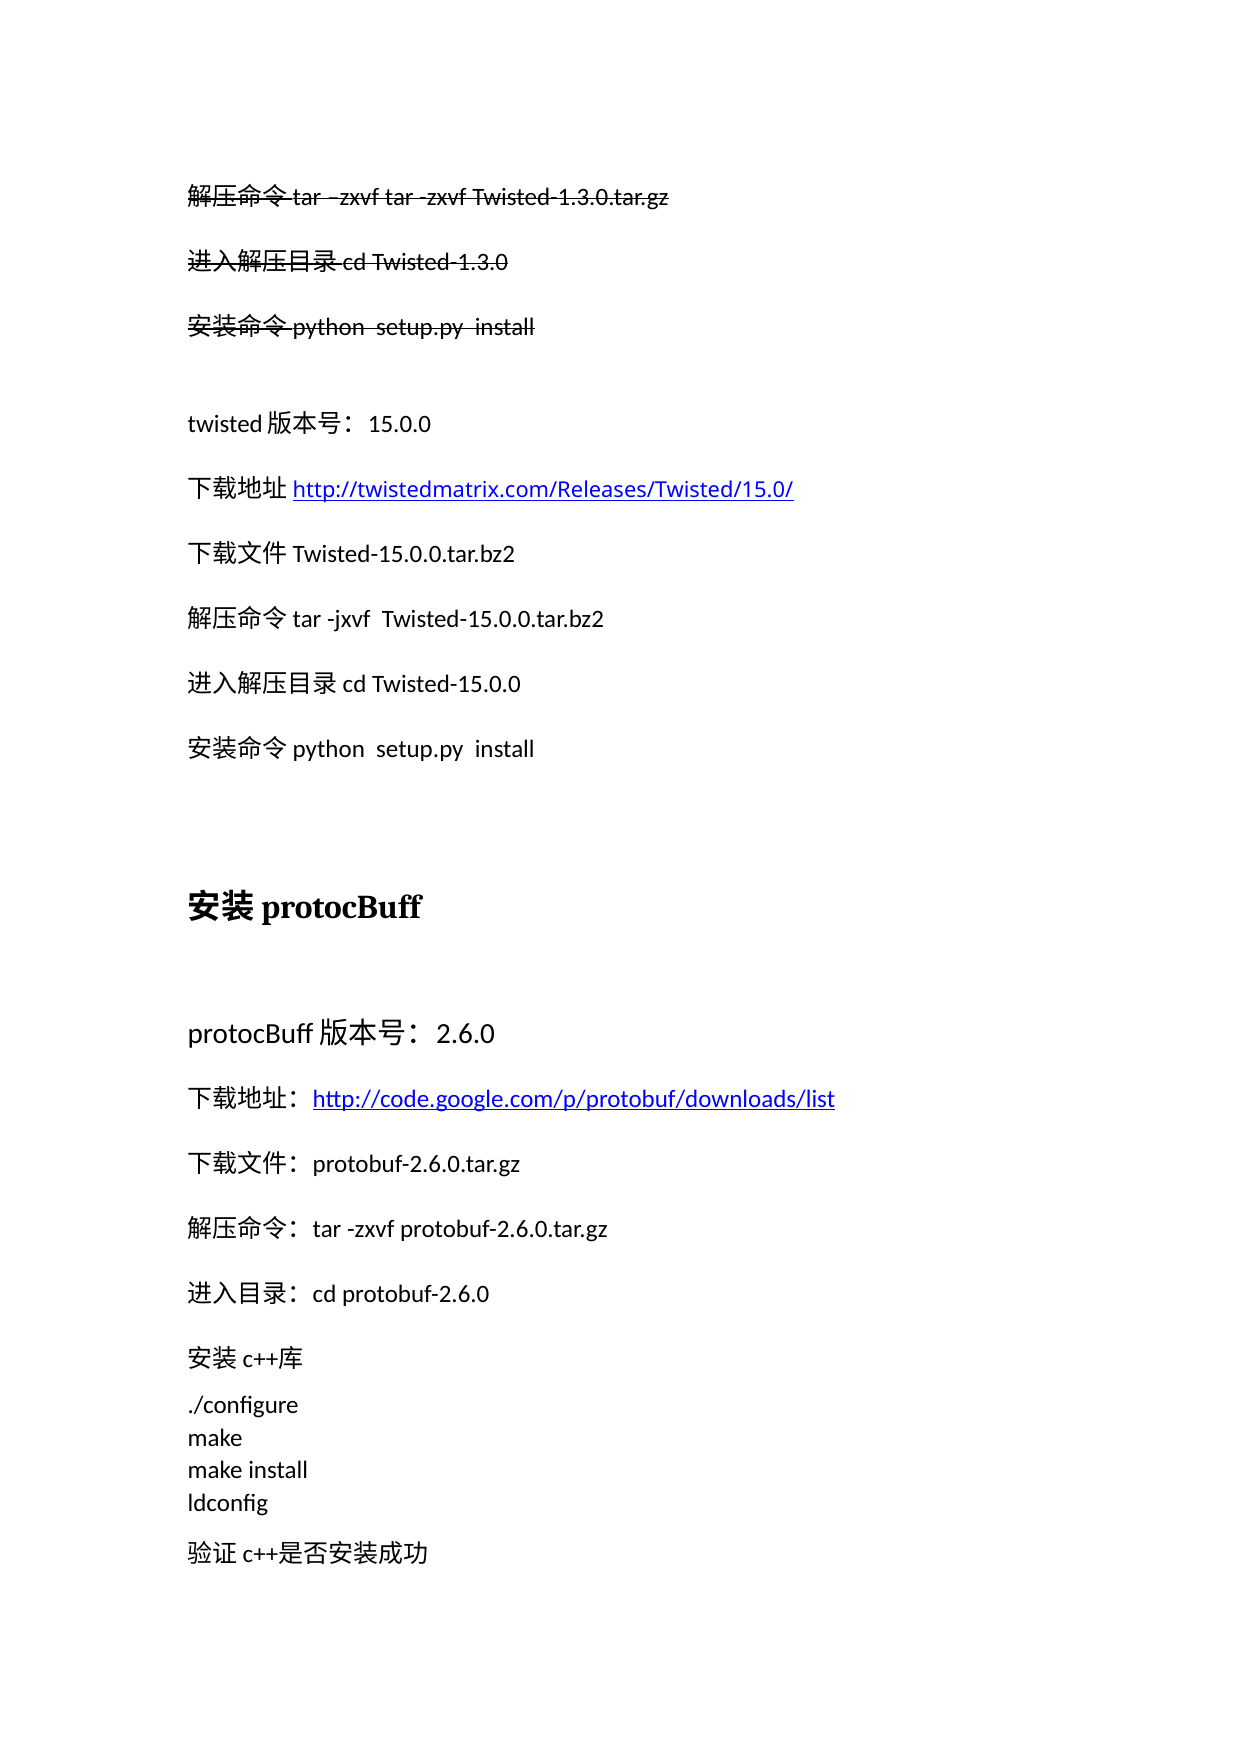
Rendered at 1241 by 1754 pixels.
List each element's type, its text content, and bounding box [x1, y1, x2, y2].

text 解压命令：tar -zxvf protobuf-2.6.0.tar.gz [187, 1194, 1053, 1259]
subtitle 安装protocBuff [187, 872, 1053, 937]
text 进入解压目录cd Twisted-15.0.0 [187, 649, 1053, 714]
text make install [187, 1454, 1053, 1486]
text 解压命令tar –zxvf tar -zxvf Twisted-1.3.0.tar.gz [187, 162, 1053, 227]
text 安装c++库 [187, 1324, 1053, 1389]
text twisted版本号：15.0.0 [187, 389, 1053, 454]
text 下载地址：http://code.google.com/p/protobuf/downloads/list [187, 1064, 1053, 1129]
text ldconfig [187, 1486, 1053, 1519]
text 进入解压目录cd Twisted-1.3.0 [187, 227, 1053, 292]
text 验证c++是否安装成功 [187, 1519, 1053, 1584]
text 下载文件Twisted-15.0.0.tar.bz2 [187, 519, 1053, 584]
text 下载文件：protobuf-2.6.0.tar.gz [187, 1129, 1053, 1194]
text 进入目录：cd protobuf-2.6.0 [187, 1259, 1053, 1324]
text 解压命令tar -jxvf Twisted-15.0.0.tar.bz2 [187, 584, 1053, 649]
text protocBuff版本号：2.6.0 [187, 999, 1053, 1064]
text 安装命令python setup.py install [187, 714, 1053, 779]
text 安装命令python setup.py install [187, 292, 1053, 357]
text ./configure [187, 1389, 1053, 1421]
text make [187, 1421, 1053, 1454]
text 下载地址http://twistedmatrix.com/Releases/Twisted/15.0/ [187, 454, 1053, 519]
